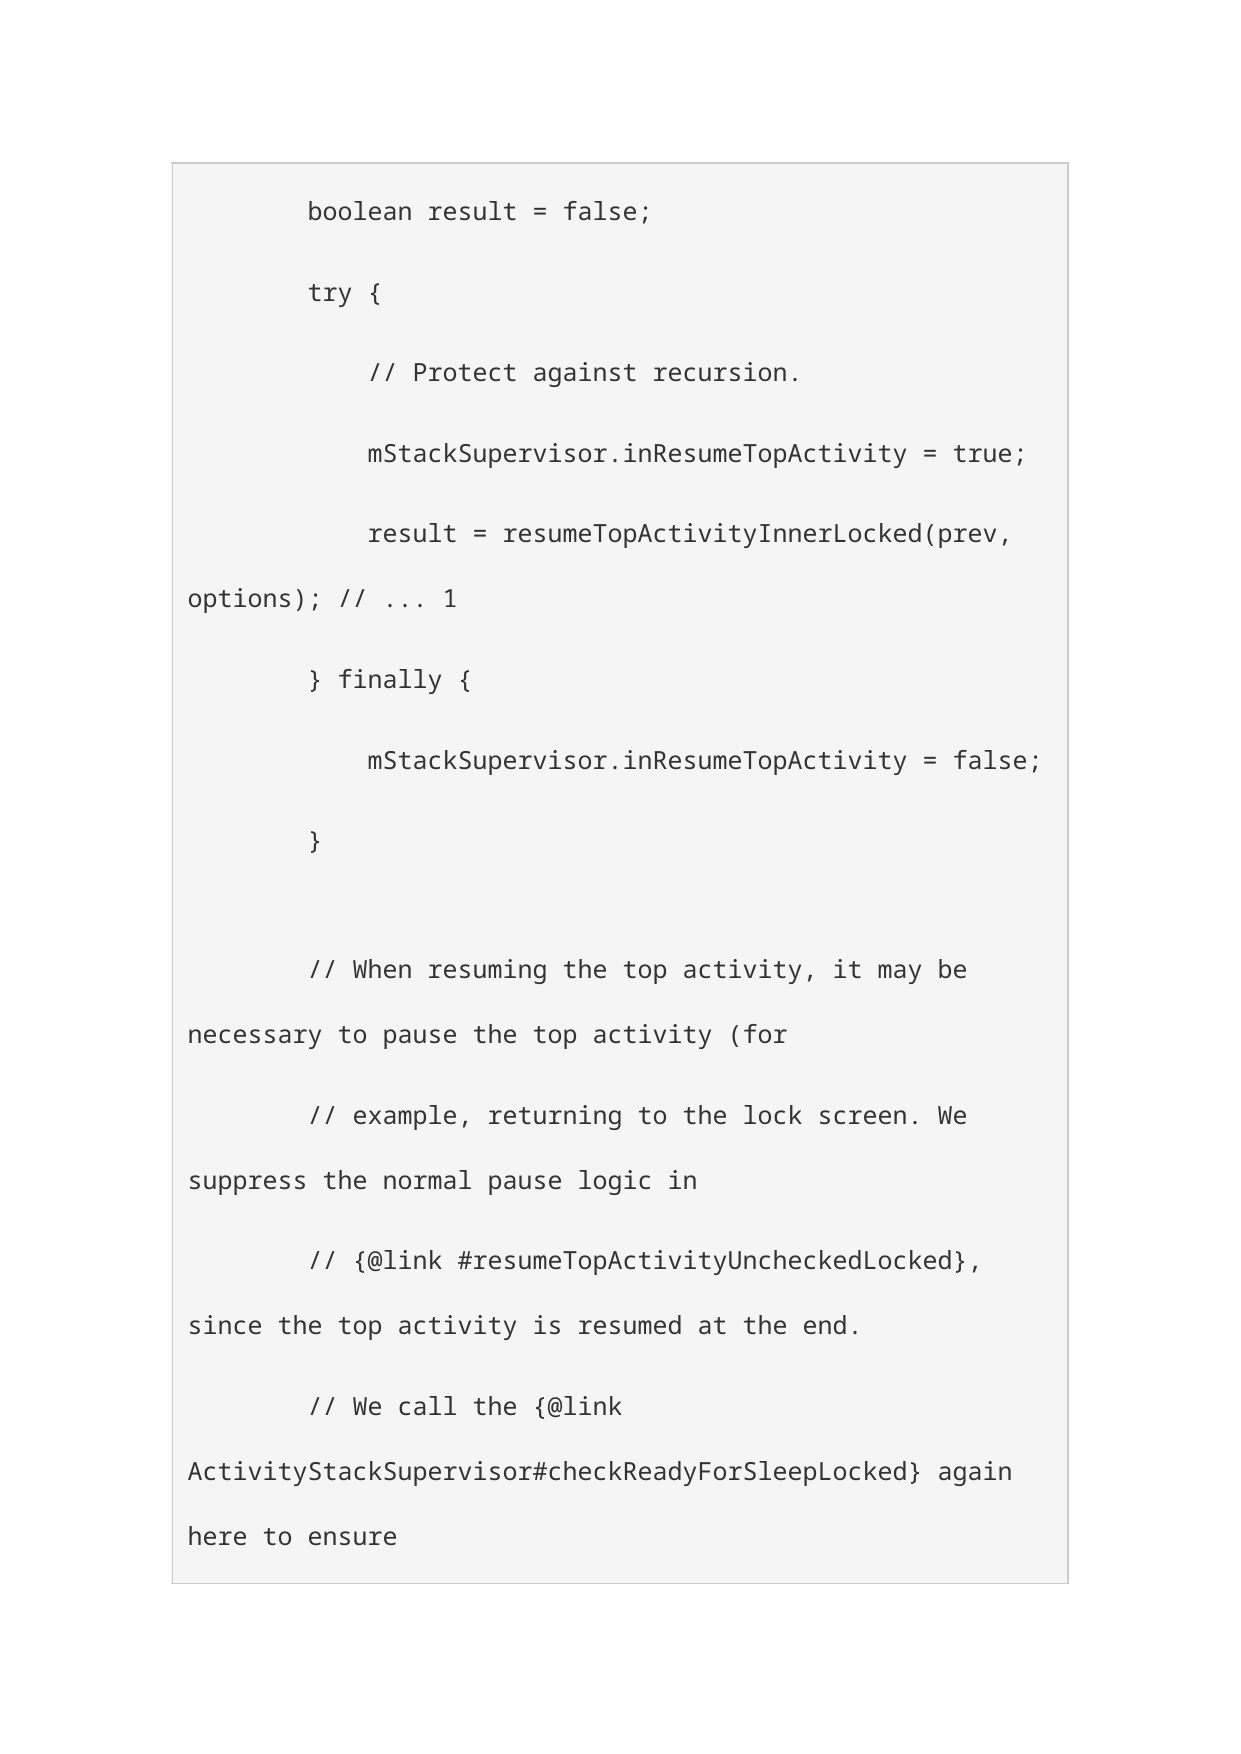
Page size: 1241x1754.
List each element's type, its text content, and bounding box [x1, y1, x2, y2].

text mStackSupervisor.inResumeTopActivity = true; [173, 404, 1067, 484]
text } [173, 791, 1067, 872]
text // Protect against recursion. [173, 323, 1067, 404]
text // {@link #resumeTopActivityUncheckedLocked}, since the top activity is resumed at the end. [173, 1211, 1067, 1357]
text try { [173, 243, 1067, 323]
text // example, returning to the lock screen. We suppress the normal pause logic in [173, 1066, 1067, 1211]
text // We call the {@link ActivityStackSupervisor#checkReadyForSleepLocked} again here to ensure [173, 1357, 1067, 1583]
text mStackSupervisor.inResumeTopActivity = false; [173, 711, 1067, 791]
text boolean result = false; [173, 164, 1067, 243]
text // When resuming the top activity, it may be necessary to pause the top activity (for [173, 920, 1067, 1066]
text } finally { [173, 630, 1067, 711]
text result = resumeTopActivityInnerLocked(prev, options); // ... 1 [173, 484, 1067, 630]
